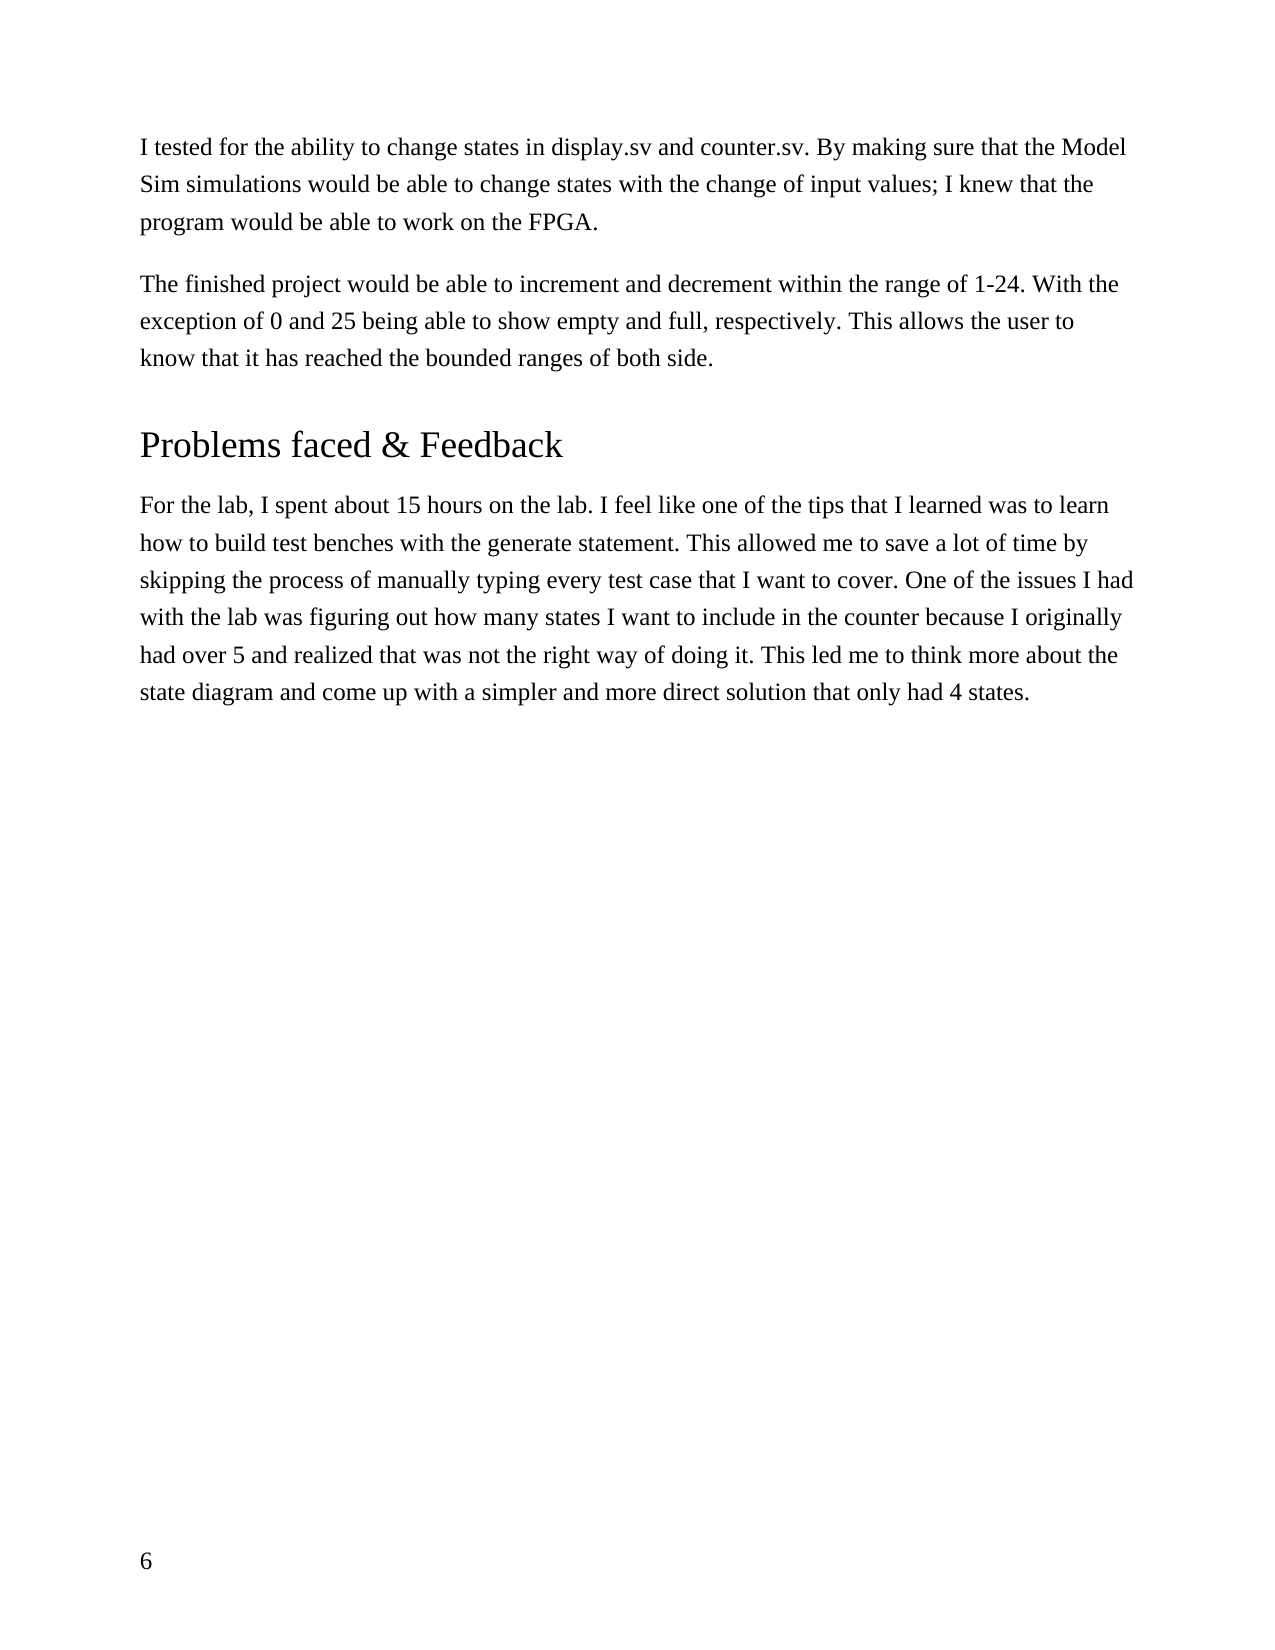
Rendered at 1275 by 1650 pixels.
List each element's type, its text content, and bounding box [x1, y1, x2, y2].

subtitle Problems faced & Feedback [139, 422, 1136, 466]
text For the lab, I spent about 15 hours on the lab. I feel like one of the tips that I learned was to learn how to build test benches with the generate statement. This allowed me to save a lot of time by skipping the process of manually typing every test case that I want to cover. One of the issues I had with the lab was figuring out how many states I want to include in the counter because I originally had over 5 and realized that was not the right way of doing it. This led me to think more about the state diagram and come up with a simpler and more direct solution that only had 4 states. [139, 491, 1136, 706]
text The finished project would be able to increment and decrement within the range of 1-24. With the exception of 0 and 25 being able to show empty and full, respectively. This allows the user to know that it has reached the bounded ranges of both side. [139, 269, 1136, 372]
text I tested for the ability to change states in display.sv and counter.sv. By making sure that the Model Sim simulations would be able to change states with the change of input values; I knew that the program would be able to work on the FPGA. [139, 132, 1136, 235]
